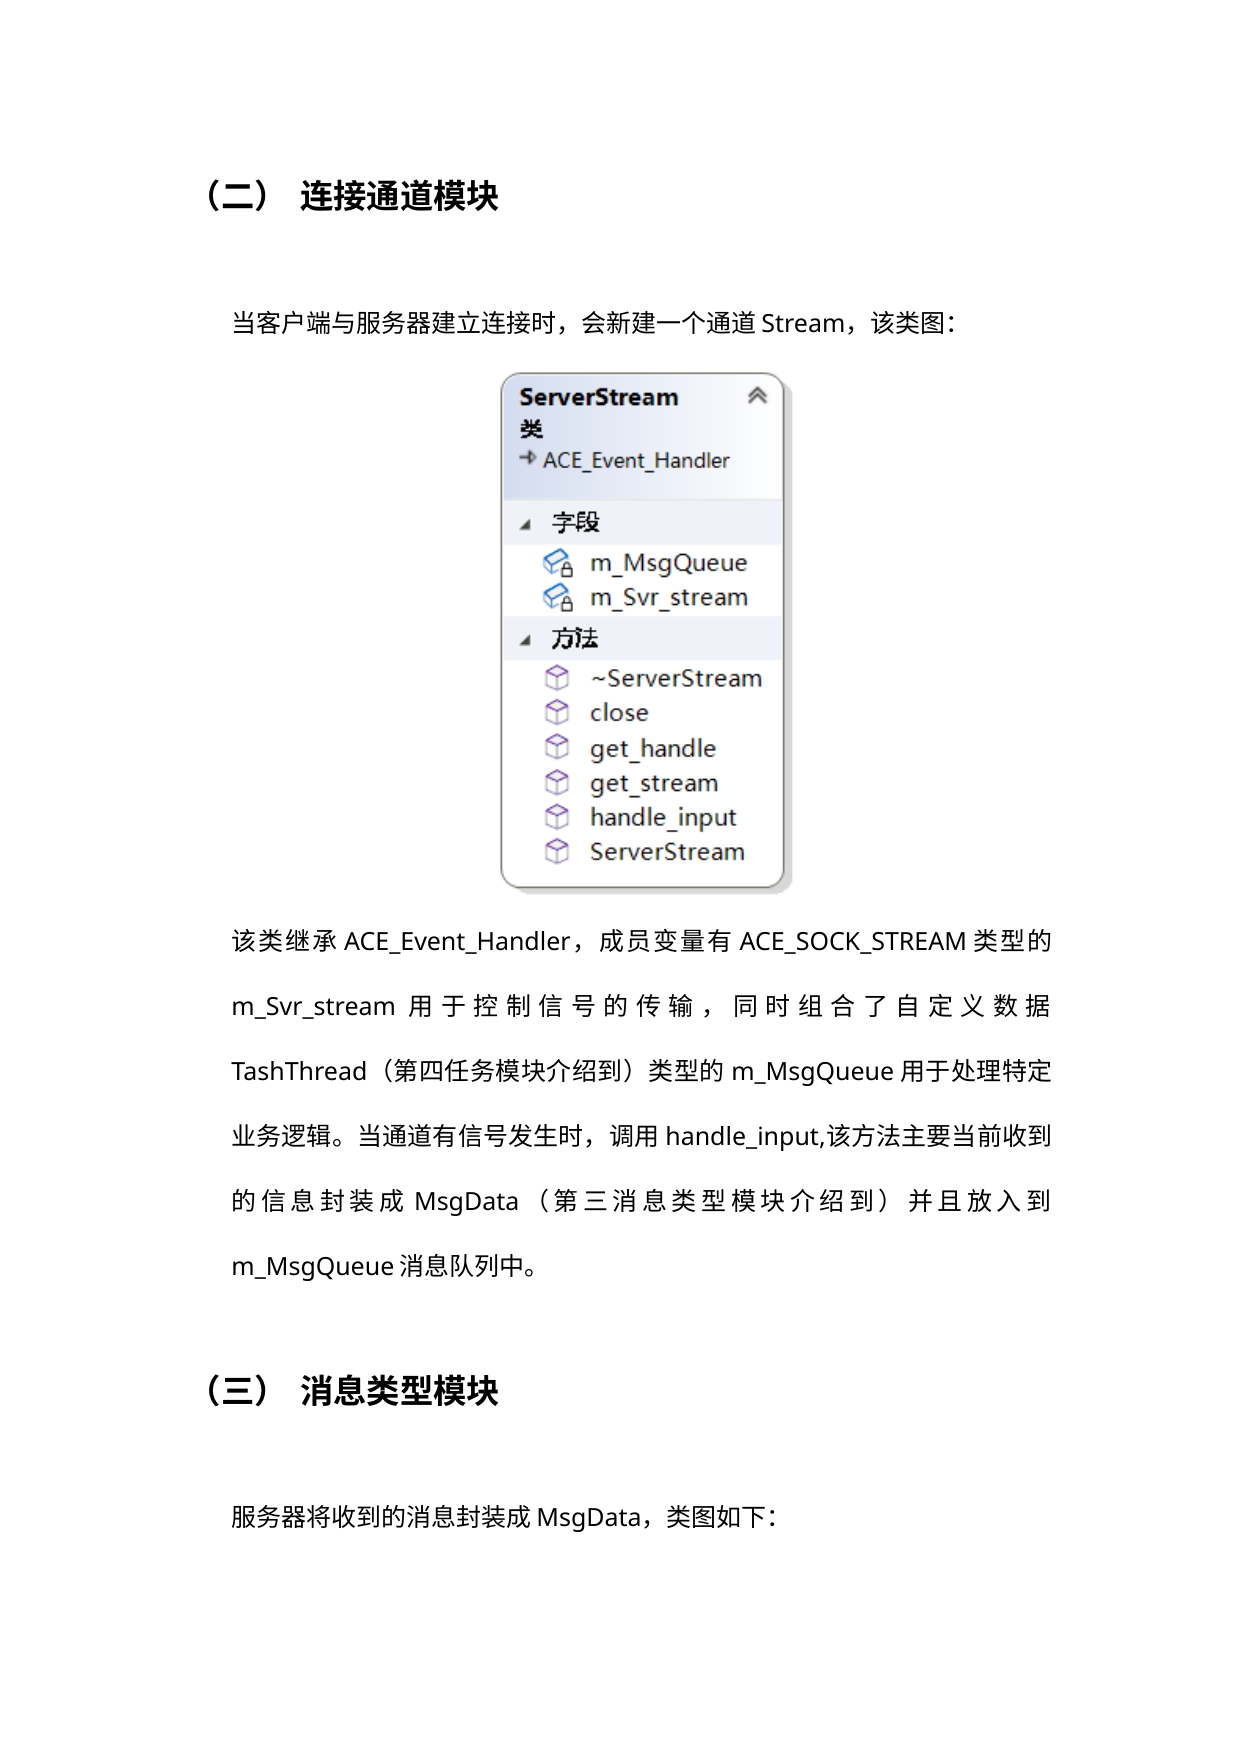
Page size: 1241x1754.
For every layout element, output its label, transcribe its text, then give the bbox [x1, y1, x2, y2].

subtitle 消息类型模块 [187, 1356, 1053, 1421]
picture [482, 354, 802, 904]
text 当客户端与服务器建立连接时，会新建一个通道Stream，该类图： [231, 289, 1053, 354]
text 该类继承ACE_Event_Handler，成员变量有ACE_SOCK_STREAM类型的m_Svr_stream用于控制信号的传输，同时组合了自定义数据TashThread（第四任务模块介绍到）类型的m_MsgQueue用于处理特定业务逻辑。当通道有信号发生时，调用handle_input,该方法主要当前收到的信息封装成MsgData（第三消息类型模块介绍到）并且放入到m_MsgQueue消息队列中。 [231, 907, 1053, 1297]
text 服务器将收到的消息封装成MsgData，类图如下： [231, 1483, 1053, 1548]
subtitle 连接通道模块 [187, 162, 1053, 227]
